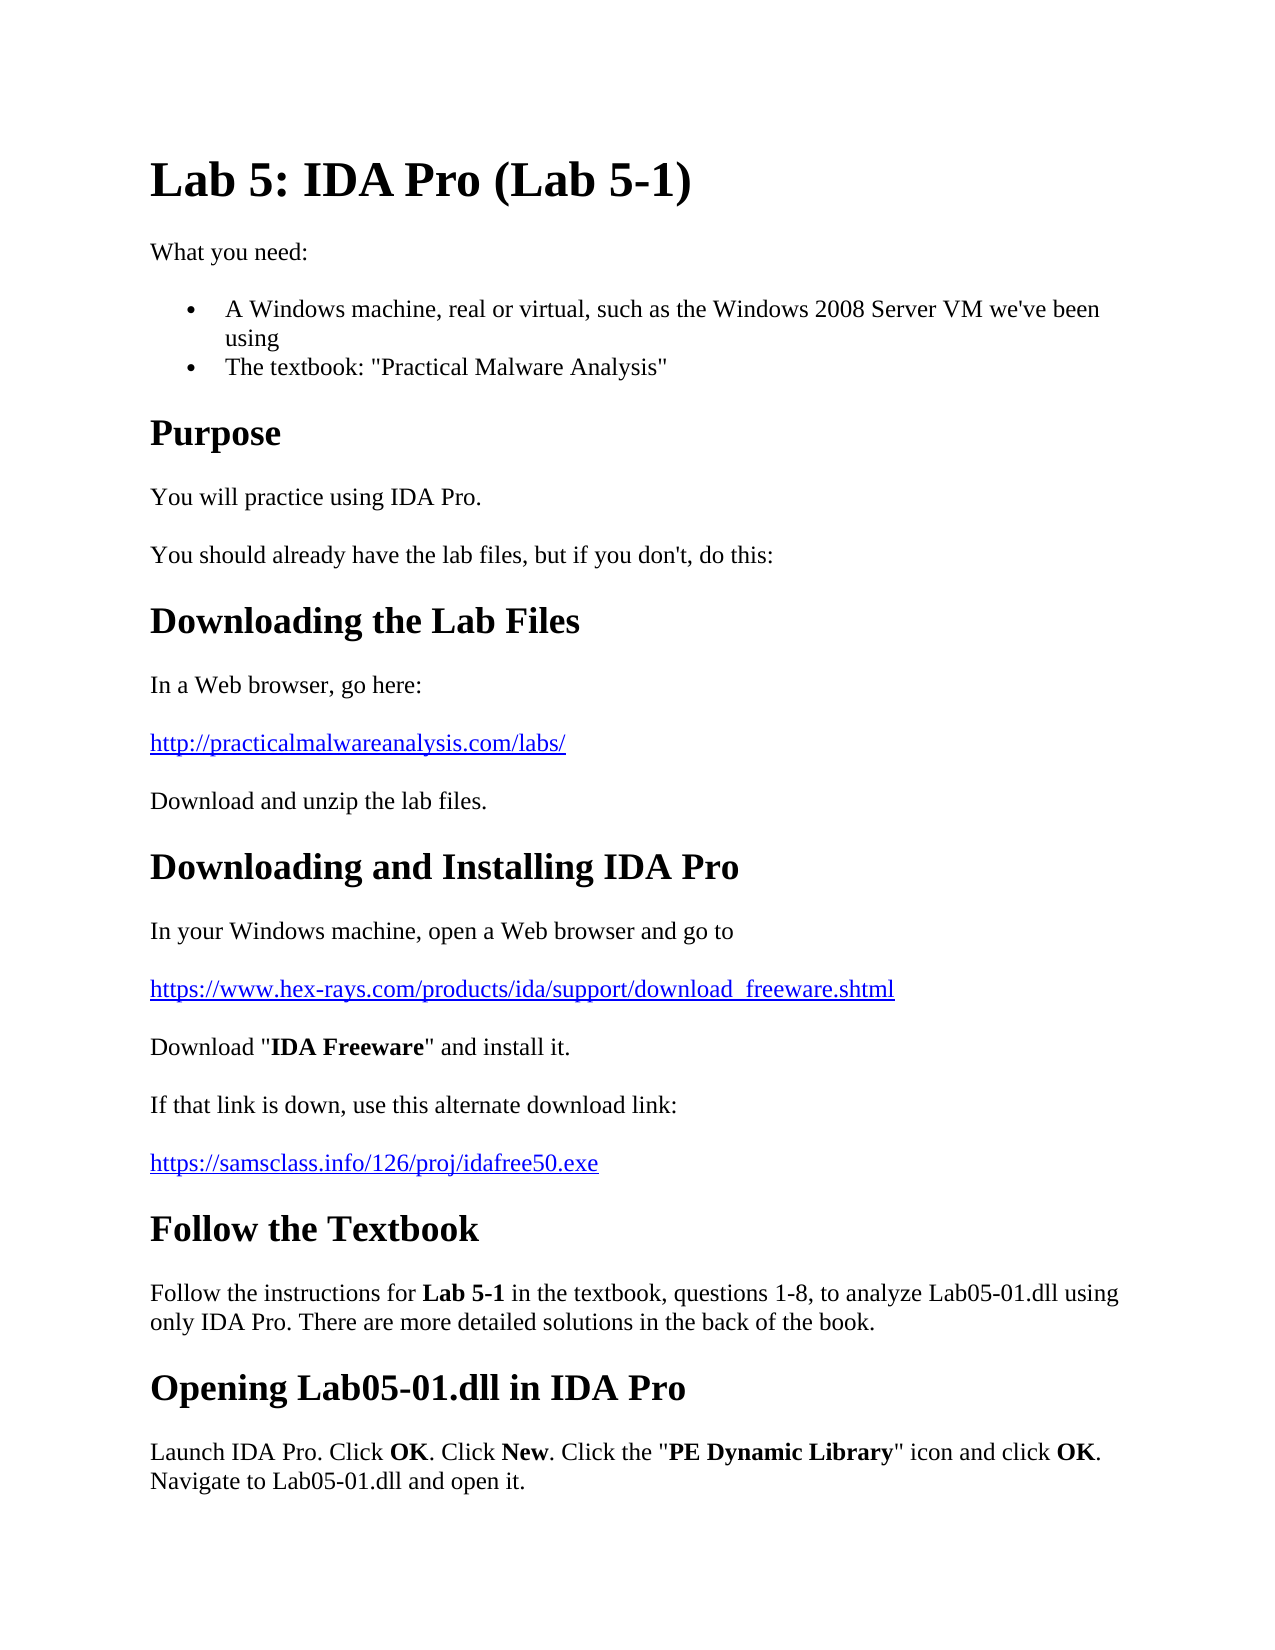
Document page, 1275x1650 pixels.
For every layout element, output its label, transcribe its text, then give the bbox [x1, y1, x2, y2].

text Download and unzip the lab files. [150, 786, 1125, 815]
text Lab 5: IDA Pro (Lab 5-1) [150, 150, 1125, 207]
list The textbook: "Practical Malware Analysis" [187, 352, 1125, 381]
text Downloading the Lab Files [150, 598, 1125, 641]
text In your Windows machine, open a Web browser and go to [150, 916, 1125, 945]
text Purpose [150, 410, 1125, 453]
text Launch IDA Pro. Click OK. Click New. Click the "PE Dynamic Library" icon and click OK. Navigate to Lab05-01.dll and open it. [150, 1437, 1125, 1495]
text You should already have the lab files, but if you don't, do this: [150, 540, 1125, 569]
text Downloading and Installing IDA Pro [150, 844, 1125, 887]
text Opening Lab05-01.dll in IDA Pro [150, 1365, 1125, 1408]
text Follow the Textbook [150, 1206, 1125, 1249]
text You will practice using IDA Pro. [150, 482, 1125, 511]
text Follow the instructions for Lab 5-1 in the textbook, questions 1-8, to analyze Lab05-01.dll using only IDA Pro. There are more detailed solutions in the back of the book. [150, 1278, 1125, 1336]
text https://samsclass.info/126/proj/idafree50.exe [150, 1148, 1125, 1177]
text In a Web browser, go here: [150, 670, 1125, 699]
text http://practicalmalwareanalysis.com/labs/ [150, 728, 1125, 757]
list A Windows machine, real or virtual, such as the Windows 2008 Server VM we've been using [187, 294, 1125, 352]
text https://www.hex-rays.com/products/ida/support/download_freeware.shtml [150, 974, 1125, 1003]
text What you need: [150, 237, 1125, 265]
text Download "IDA Freeware" and install it. [150, 1032, 1125, 1061]
text If that link is down, use this alternate download link: [150, 1090, 1125, 1119]
